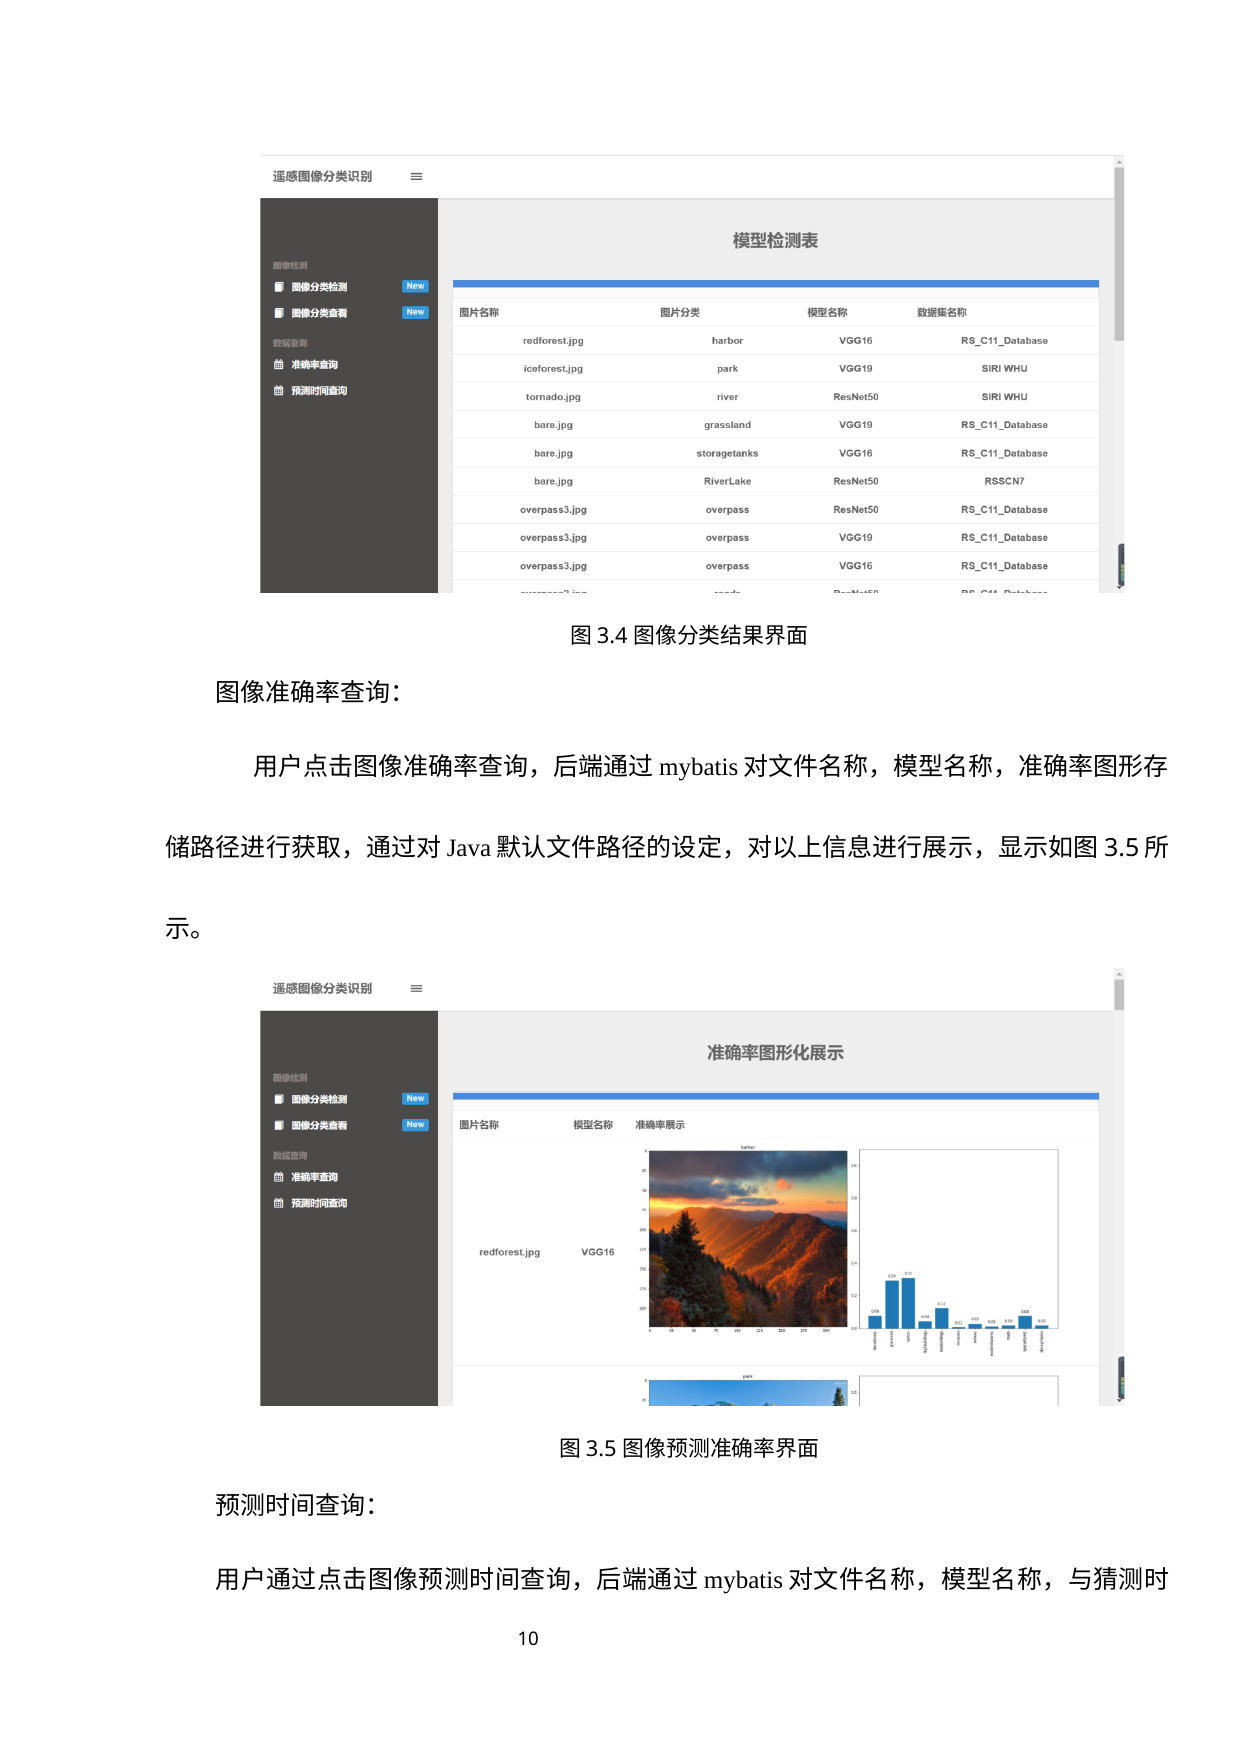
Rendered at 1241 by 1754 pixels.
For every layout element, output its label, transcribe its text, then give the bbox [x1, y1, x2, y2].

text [165, 1545, 1169, 1610]
text 图像准确率查询： [165, 658, 1169, 723]
text 图3.5 图像预测准确率界面 [165, 1431, 1169, 1463]
picture [260, 155, 1125, 593]
text 预测时间查询： [165, 1471, 1169, 1536]
text 用户点击图像准确率查询，后端通过mybatis对文件名称，模型名称，准确率图形存储路径进行获取，通过对Java默认文件路径的设定，对以上信息进行展示，显示如图3.5所示。 [165, 732, 1169, 959]
text 图3.4 图像分类结果界面 [165, 617, 1169, 650]
picture [260, 968, 1125, 1406]
